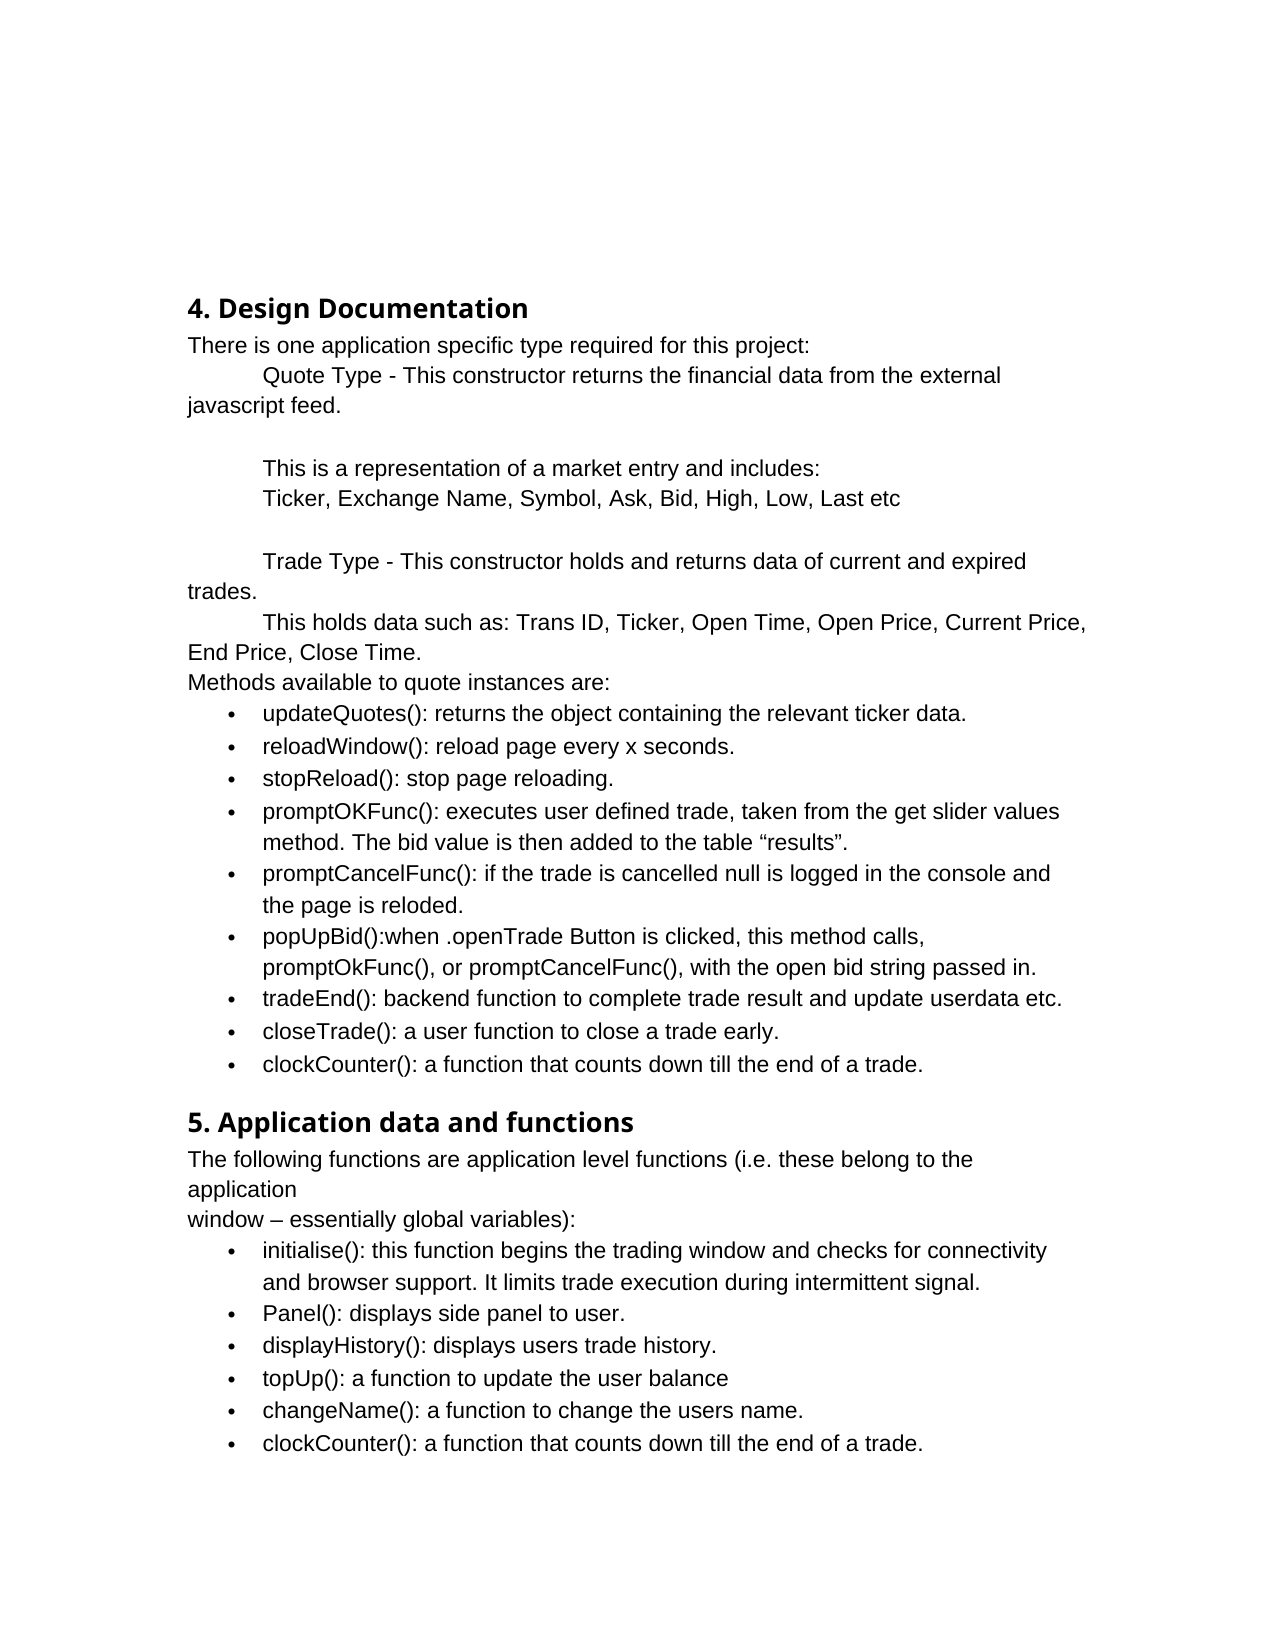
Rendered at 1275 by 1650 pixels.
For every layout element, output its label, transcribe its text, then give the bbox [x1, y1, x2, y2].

text Trade Type - This constructor holds and returns data of current and expired trades. [187, 548, 1087, 605]
text window – essentially global variables): [187, 1206, 1087, 1232]
list popUpBid():when .openTrade Button is clicked, this method calls, promptOkFunc(), or promptCancelFunc(), with the open bid string passed in. [225, 922, 1087, 981]
list clockCounter(): a function that counts down till the end of a trade. [225, 1050, 1087, 1078]
list displayHistory(): displays users trade history. [225, 1331, 1087, 1360]
list tradeEnd(): backend function to complete trade result and update userdata etc. [225, 984, 1087, 1013]
list closeTrade(): a user function to close a trade early. [225, 1017, 1087, 1046]
text The following functions are application level functions (i.e. these belong to the application [187, 1146, 1087, 1202]
subtitle 4. Design Documentation [187, 289, 1087, 326]
text This is a representation of a market entry and includes: Ticker, Exchange Name, Symbol, Ask, Bid, High, Low, Last etc [187, 455, 1087, 512]
text There is one application specific type required for this project: [187, 332, 1087, 358]
list reloadWindow(): reload page every x seconds. [225, 732, 1087, 760]
list Panel(): displays side panel to user. [225, 1299, 1087, 1327]
text Methods available to quote instances are: [187, 669, 1087, 695]
list updateQuotes(): returns the object containing the relevant ticker data. [225, 699, 1087, 728]
text This holds data such as: Trans ID, Ticker, Open Time, Open Price, Current Price, End Price, Close Time. [187, 608, 1087, 665]
list initialise(): this function begins the trading window and checks for connectivity and browser support. It limits trade execution during intermittent signal. [225, 1236, 1087, 1295]
list promptCancelFunc(): if the trade is cancelled null is logged in the console and the page is reloded. [225, 859, 1087, 918]
list stopReload(): stop page reloading. [225, 764, 1087, 793]
list clockCounter(): a function that counts down till the end of a trade. [225, 1429, 1087, 1457]
subtitle 5. Application data and functions [187, 1103, 1087, 1140]
list promptOKFunc(): executes user defined trade, taken from the get slider values method. The bid value is then added to the table “results”. [225, 797, 1087, 856]
list topUp(): a function to update the user balance [225, 1364, 1087, 1392]
text Quote Type - This constructor returns the financial data from the external javascript feed. [187, 362, 1087, 419]
list changeName(): a function to change the users name. [225, 1396, 1087, 1425]
